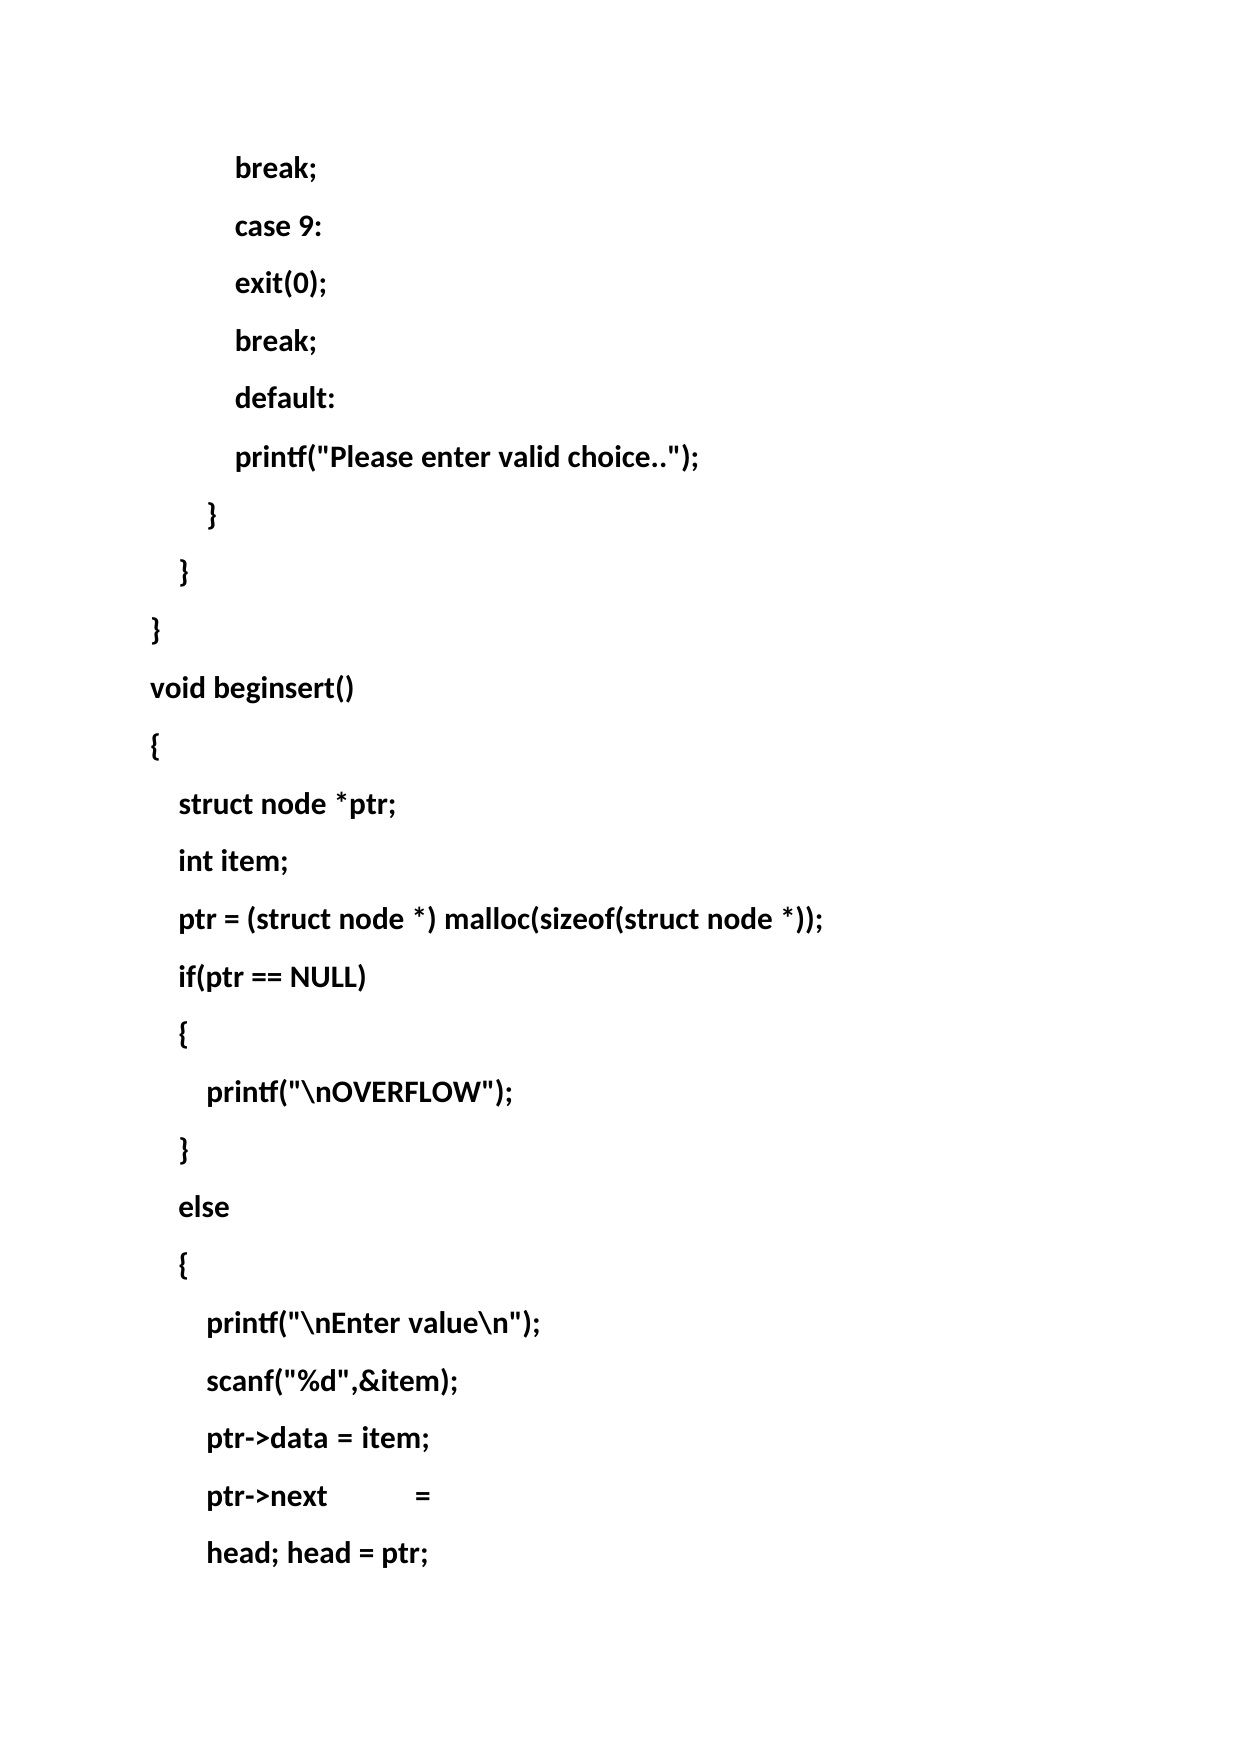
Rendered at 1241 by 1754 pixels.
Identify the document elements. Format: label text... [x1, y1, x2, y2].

text { [178, 1245, 1082, 1283]
text else [178, 1187, 1082, 1226]
text struct node *ptr; int item; [178, 784, 396, 879]
text } [178, 1130, 1082, 1168]
text { [178, 1014, 1082, 1052]
text ptr = (struct node *) malloc(sizeof(struct node *)); if(ptr == NULL) [178, 899, 852, 995]
text printf("Please enter valid choice.."); [234, 437, 1082, 475]
text void beginsert() [150, 668, 1082, 706]
text } [206, 494, 1082, 533]
text break; case 9: [234, 148, 360, 244]
text ptr->data = item; ptr->next = head; head = ptr; [206, 1419, 430, 1572]
text printf("\nOVERFLOW"); [206, 1072, 1082, 1110]
text } [150, 610, 1082, 648]
text } [178, 552, 1082, 591]
text { [150, 726, 1082, 764]
text printf("\nEnter value\n"); scanf("%d",&item); [206, 1303, 541, 1399]
text exit(0); break; default: [234, 264, 337, 417]
